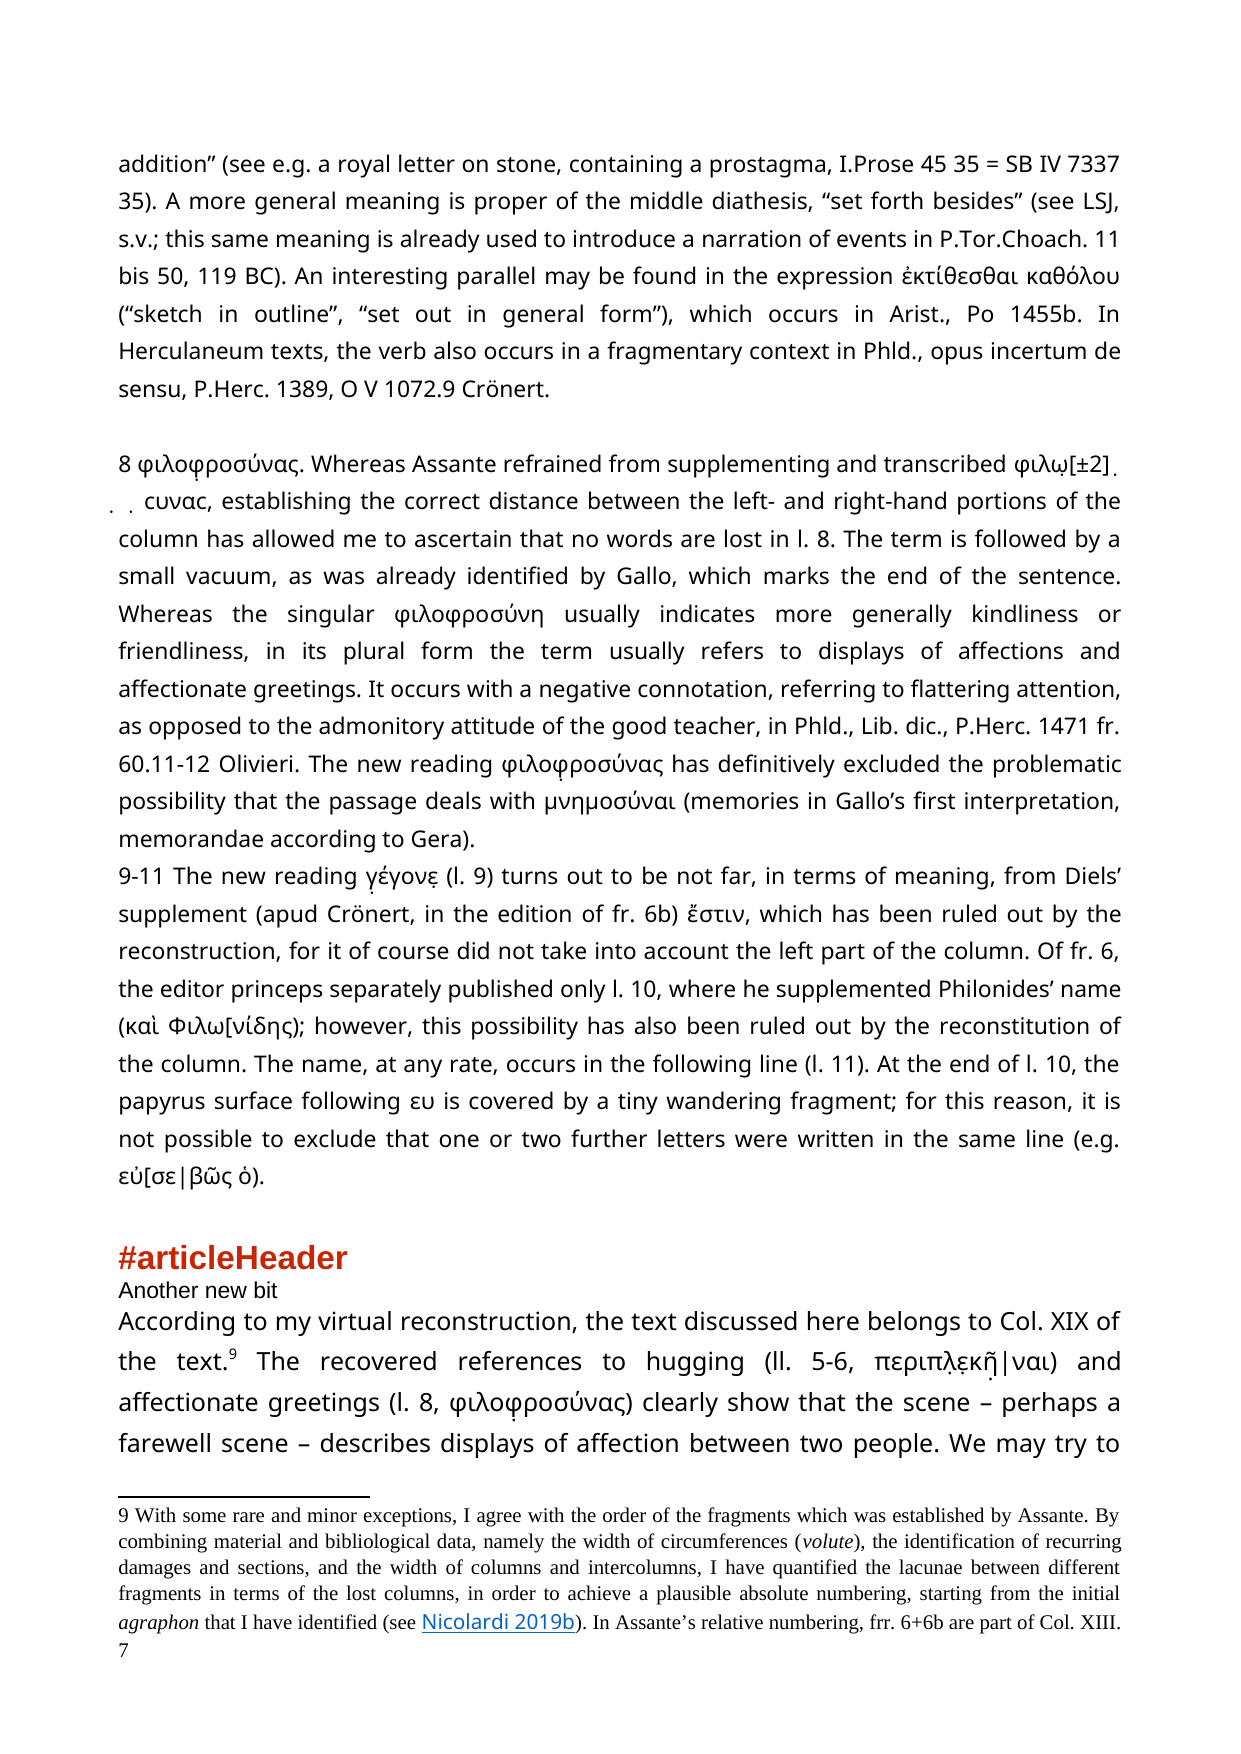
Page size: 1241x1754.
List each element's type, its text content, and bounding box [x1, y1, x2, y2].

text 9-11 The new reading γ̣έγονε̣ (l. 9) turns out to be not far, in terms of meaning, from Diels’ supplement (apud Crönert, in the edition of fr. 6b) ἔστιν, which has been ruled out by the reconstruction, for it of course did not take into account the left part of the column. Of fr. 6, the editor princeps separately published only l. 10, where he supplemented Philonides’ name (καὶ Φιλω[νίδης); however, this possibility has also been ruled out by the reconstitution of the column. The name, at any rate, occurs in the following line (l. 11). At the end of l. 10, the papyrus surface following ευ is covered by a tiny wandering fragment; for this reason, it is not possible to exclude that one or two further letters were written in the same line (e.g. εὐ[σε|βῶς ὁ). [118, 860, 1122, 1191]
text 8 φιλοφ̣ροσύνας. Whereas Assante refrained from supplementing and transcribed φιλω̣[±2] ̣ ̣ ̣ ϲυναϲ, establishing the correct distance between the left- and right-hand portions of the column has allowed me to ascertain that no words are lost in l. 8. The term is followed by a small vacuum, as was already identified by Gallo, which marks the end of the sentence. Whereas the singular φιλοφροσύνη usually indicates more generally kindliness or friendliness, in its plural form the term usually refers to displays of affections and affectionate greetings. It occurs with a negative connotation, referring to flattering attention, as opposed to the admonitory attitude of the good teacher, in Phld., Lib. dic., P.Herc. 1471 fr. 60.11-12 Olivieri. The new reading φιλοφ̣ροσύνας has definitively excluded the problematic possibility that the passage deals with μνημοσύναι (memories in Gallo’s first interpretation, memorandae according to Gera). [118, 448, 1122, 854]
text #articleHeader [118, 1238, 1122, 1277]
text Another new bit [118, 1277, 1122, 1303]
